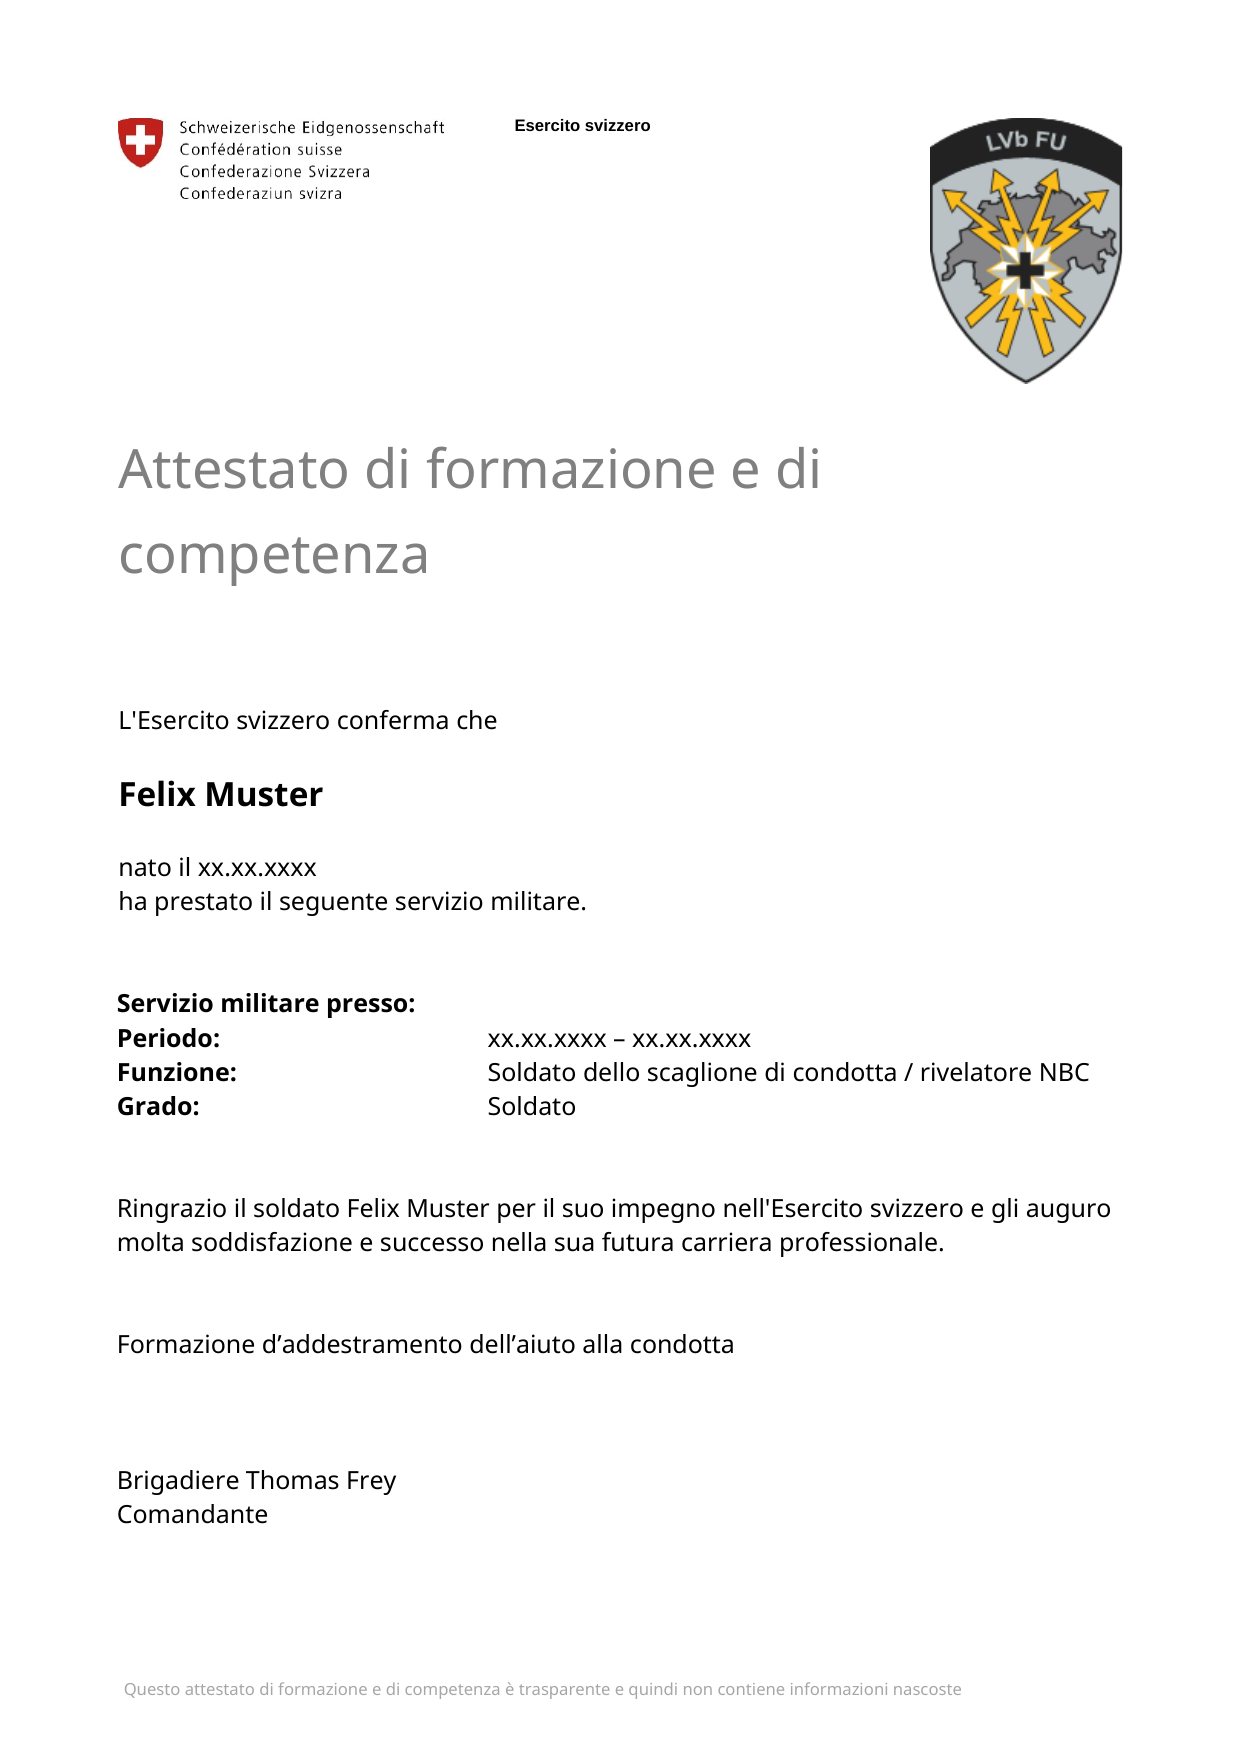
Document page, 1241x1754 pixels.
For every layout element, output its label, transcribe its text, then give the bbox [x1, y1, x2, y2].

text Ringrazio il soldato Felix Muster per il suo impegno nell'Esercito svizzero e gli auguro molta soddisfazione e successo nella sua futura carriera professionale. [117, 1156, 1122, 1259]
text Periodo: xx.xx.xxxx – xx.xx.xxxx [117, 1020, 1122, 1054]
text Grado: Soldato [117, 1088, 1122, 1122]
text Comandante [117, 1497, 1122, 1531]
text Brigadiere Thomas Frey [117, 1463, 1122, 1497]
text Funzione: Soldato dello scaglione di condotta / rivelatore NBC [117, 1054, 1122, 1088]
picture [118, 118, 462, 199]
text L'Esercito svizzero conferma che [118, 702, 1122, 736]
text Formazione d’addestramento dell’aiuto alla condotta [117, 1327, 1122, 1361]
text Felix Muster [118, 770, 1122, 816]
text ha prestato il seguente servizio militare. [118, 884, 1122, 918]
text Attestato di formazione e di competenza [118, 431, 1122, 589]
text Servizio militare presso: [117, 986, 1122, 1020]
picture [930, 118, 1123, 384]
text nato il xx.xx.xxxx [118, 850, 1122, 884]
